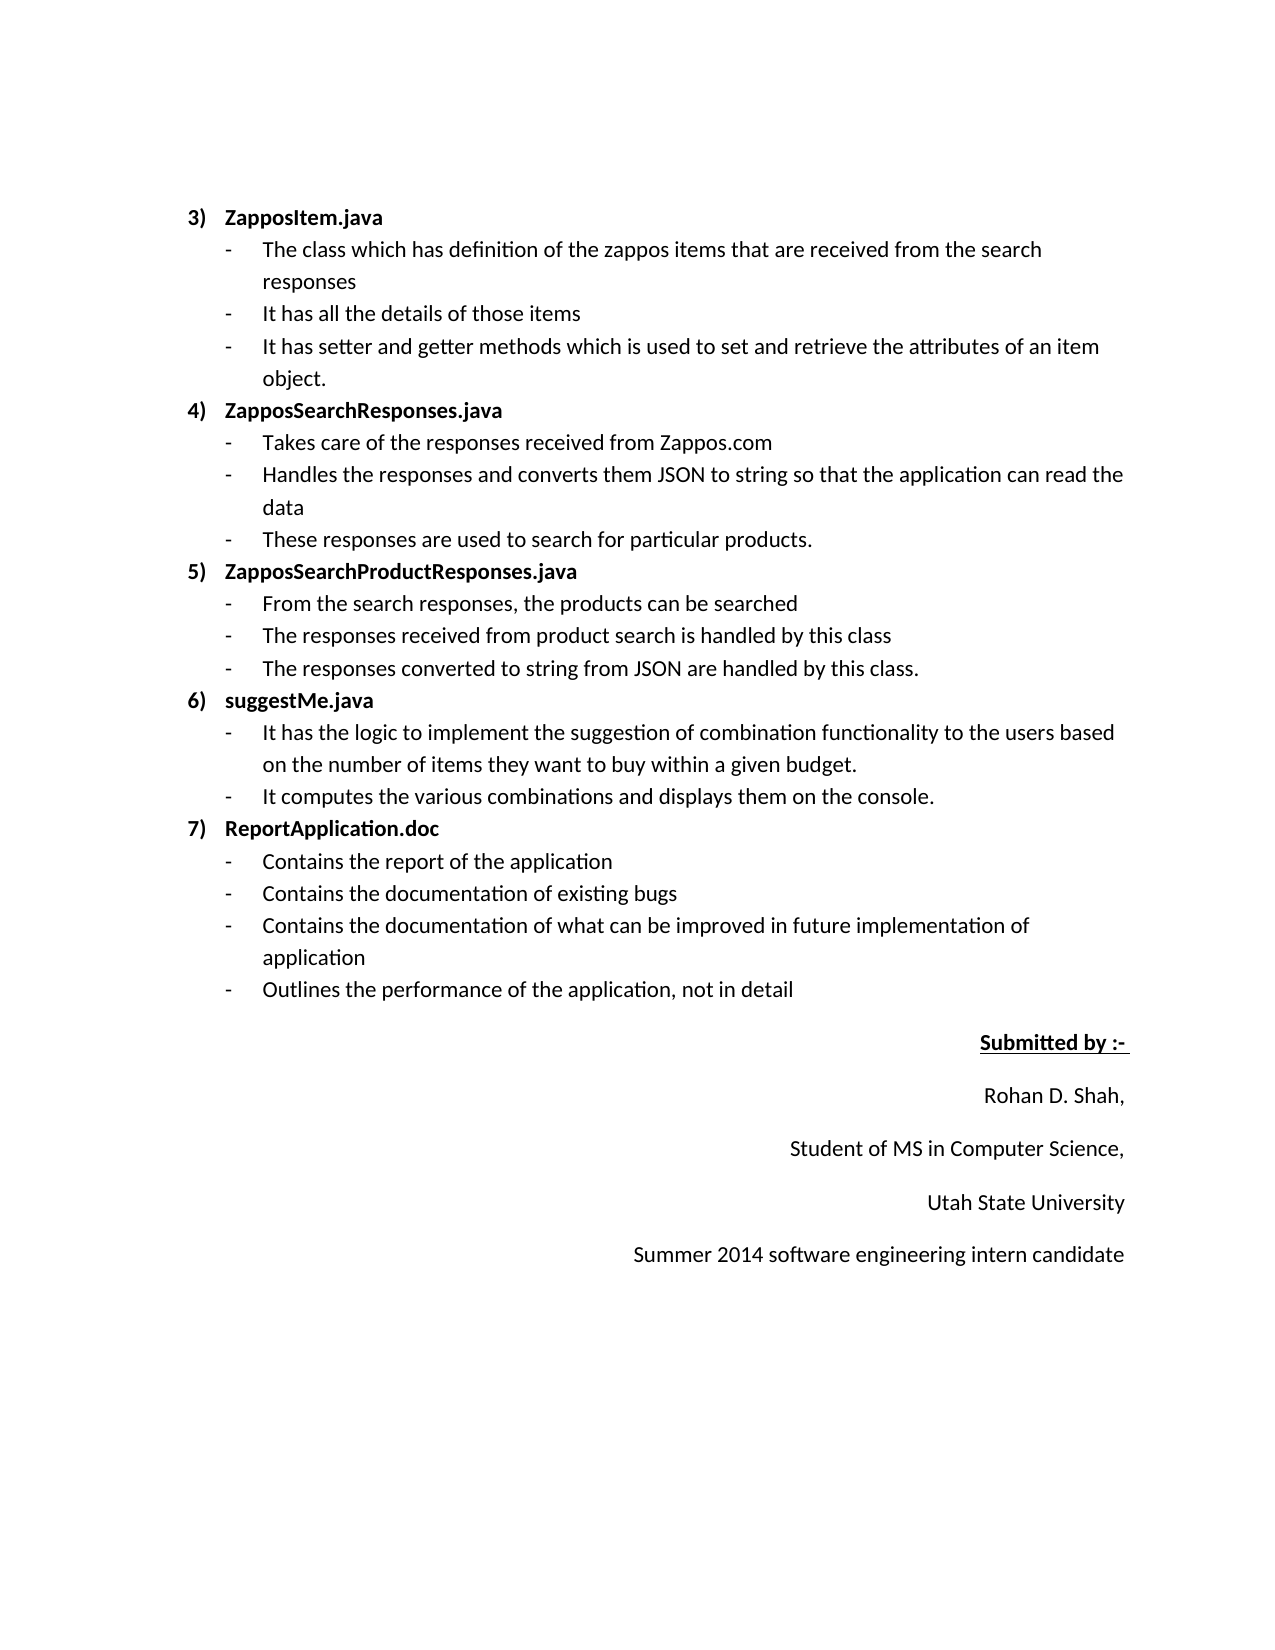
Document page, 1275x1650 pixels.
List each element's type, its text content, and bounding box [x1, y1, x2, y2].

text Utah State University [150, 1188, 1125, 1216]
text Student of MS in Computer Science, [150, 1134, 1125, 1163]
list suggestMe.java [187, 686, 1125, 714]
list Outlines the performance of the application, not in detail [225, 976, 1125, 1003]
list Contains the documentation of what can be improved in future implementation of application [225, 911, 1125, 971]
list ZapposItem.java [187, 203, 1125, 231]
list ZapposSearchResponses.java [187, 396, 1125, 424]
list It has all the details of those items [225, 299, 1125, 328]
text Submitted by :- [150, 1028, 1125, 1057]
text Rohan D. Shah, [150, 1082, 1125, 1109]
list These responses are used to search for particular products. [225, 525, 1125, 553]
list Takes care of the responses received from Zappos.com [225, 428, 1125, 456]
list Contains the documentation of existing bugs [225, 879, 1125, 907]
list ReportApplication.doc [187, 814, 1125, 843]
text Summer 2014 software engineering intern candidate [150, 1241, 1125, 1269]
list Contains the report of the application [225, 847, 1125, 875]
list It has setter and getter methods which is used to set and retrieve the attributes of an item object. [225, 332, 1125, 392]
list The responses converted to string from JSON are handled by this class. [225, 654, 1125, 682]
list It has the logic to implement the suggestion of combination functionality to the users based on the number of items they want to buy within a given budget. [225, 718, 1125, 778]
list From the search responses, the products can be searched [225, 589, 1125, 617]
list ZapposSearchProductResponses.java [187, 557, 1125, 585]
list Handles the responses and converts them JSON to string so that the application can read the data [225, 461, 1125, 521]
list It computes the various combinations and displays them on the console. [225, 782, 1125, 810]
list The class which has definition of the zappos items that are received from the search responses [225, 235, 1125, 295]
list The responses received from product search is handled by this class [225, 621, 1125, 649]
